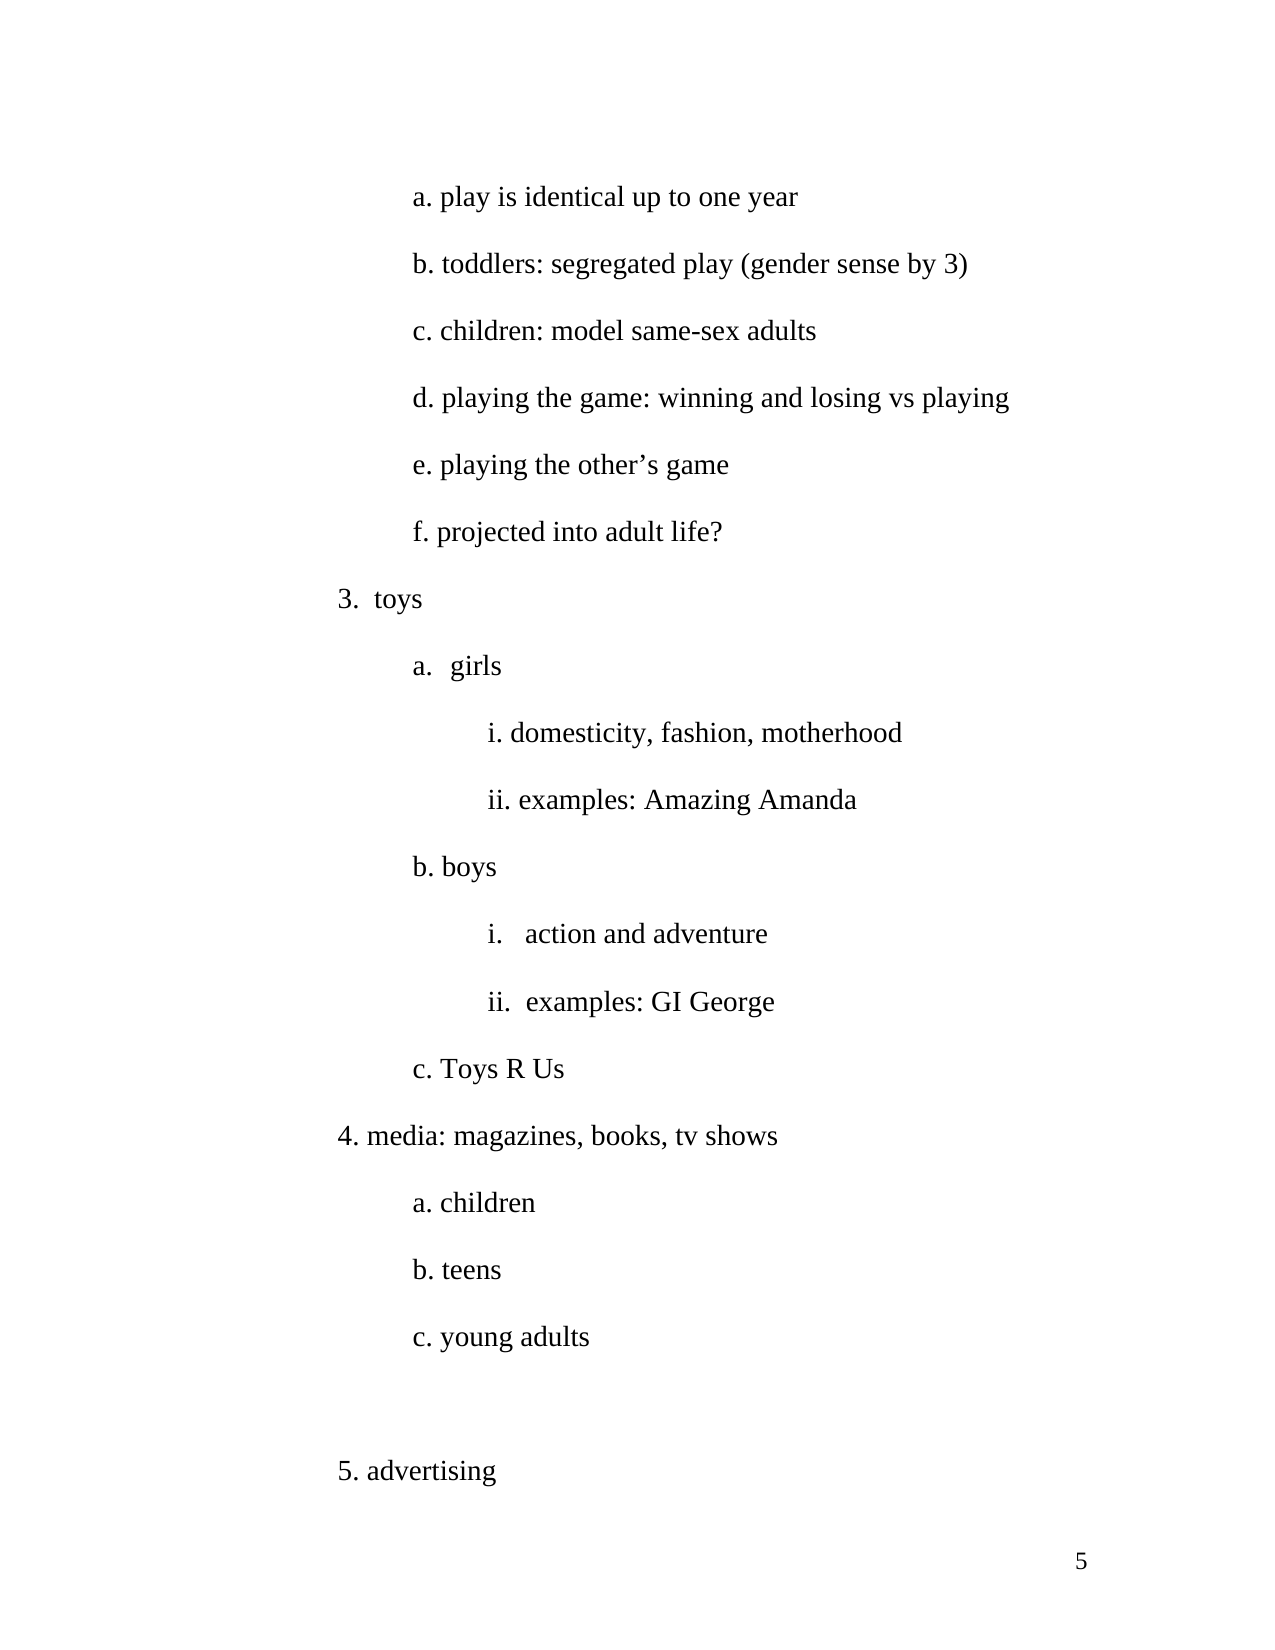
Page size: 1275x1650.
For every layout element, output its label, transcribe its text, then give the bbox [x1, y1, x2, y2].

list girls [412, 648, 1162, 682]
text 5. advertising [187, 1453, 1087, 1487]
text b. boys [412, 849, 1162, 883]
text ii. examples: Amazing Amanda [412, 782, 1162, 816]
list action and adventure [487, 917, 1162, 950]
text a. children [187, 1185, 1162, 1218]
text i. domesticity, fashion, motherhood [450, 715, 1162, 749]
text c. Toys R Us [337, 1051, 1162, 1084]
text c. children: model same-sex adults [187, 313, 1162, 346]
text e. playing the other’s game [187, 447, 1162, 481]
text f. projected into adult life? [187, 514, 1162, 548]
text 4. media: magazines, books, tv shows [187, 1118, 1087, 1151]
text c. young adults [337, 1319, 1162, 1353]
text b. toddlers: segregated play (gender sense by 3) [187, 246, 1162, 279]
text b. teens [337, 1252, 1162, 1286]
text ii. examples: GI George [450, 984, 1162, 1017]
text d. playing the game: winning and losing vs playing [187, 380, 1162, 413]
text 3. toys [187, 581, 1162, 615]
text a. play is identical up to one year [187, 179, 1162, 212]
